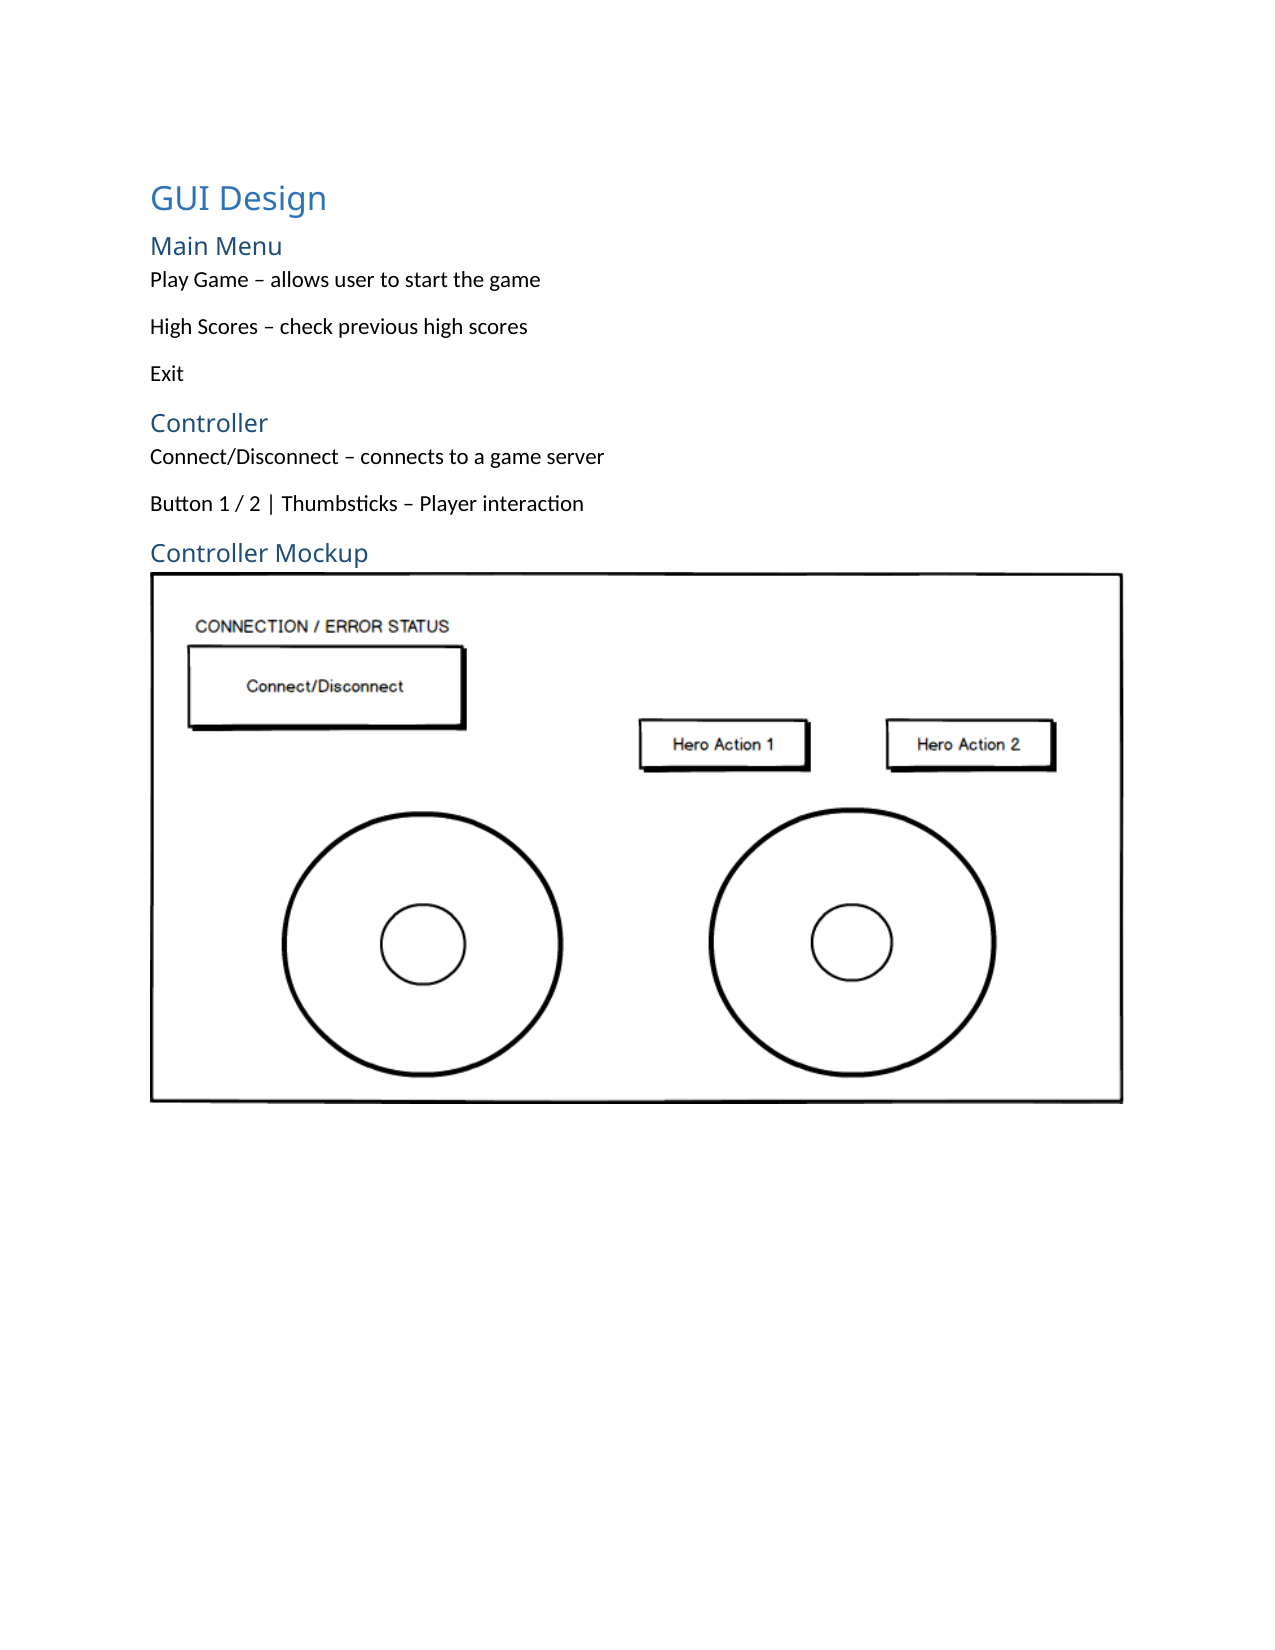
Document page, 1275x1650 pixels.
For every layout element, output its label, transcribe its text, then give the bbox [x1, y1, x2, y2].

text Play Game – allows user to start the game [150, 265, 1125, 293]
text Exit [150, 359, 1125, 387]
subtitle Main Menu [150, 228, 1125, 262]
subtitle GUI Design [150, 175, 1125, 220]
subtitle Controller [150, 406, 1125, 439]
text Connect/Disconnect – connects to a game server [150, 442, 1125, 470]
text High Scores – check previous high scores [150, 312, 1125, 340]
subtitle Controller Mockup [150, 536, 1125, 570]
text Button 1 / 2 | Thumbsticks – Player interaction [150, 489, 1125, 517]
picture [150, 572, 1124, 1104]
